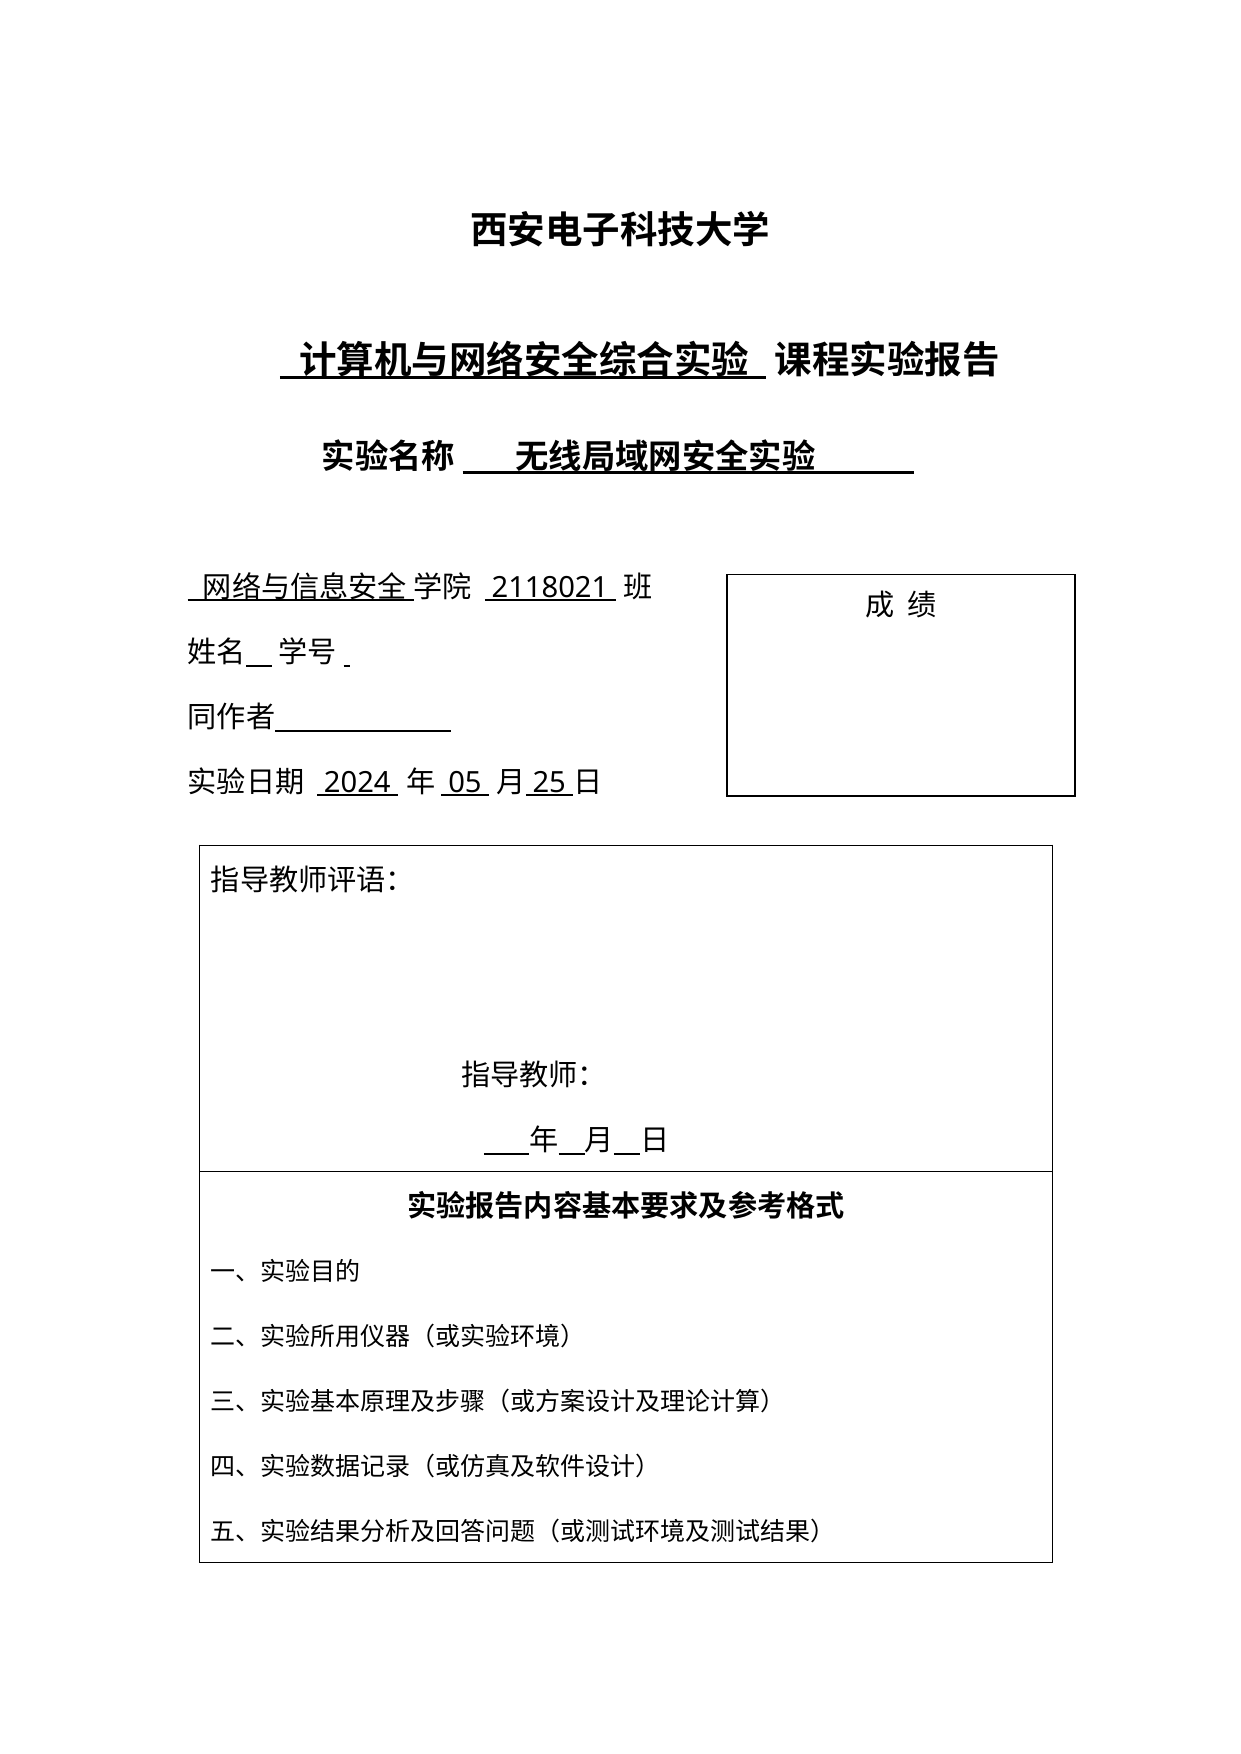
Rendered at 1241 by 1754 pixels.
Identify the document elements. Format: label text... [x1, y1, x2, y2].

text 网络与信息安全 学院 2118021 班 [187, 552, 1053, 617]
text 西安电子科技大学 [187, 194, 1053, 259]
table_header 指导教师评语： 指导教师： 年 月 日 [200, 846, 1052, 1171]
text 计算机与网络安全综合实验 课程实验报告 [187, 324, 1053, 389]
text 实验名称 无线局域网安全实验 [187, 422, 1053, 487]
text 同作者 [187, 682, 726, 747]
text 姓名 学号 [187, 617, 726, 682]
table_cell 实验报告内容基本要求及参考格式 一、实验目的 二、实验所用仪器（或实验环境） 三、实验基本原理及步骤（或方案设计及理论计算） 四、实验数据记录（或仿真及软件设计） 五、实验结果分析及回答问题（或测试环境及测试结果） [200, 1172, 1052, 1562]
text 实验日期 2024 年 05 月 25 日 [187, 747, 1053, 812]
